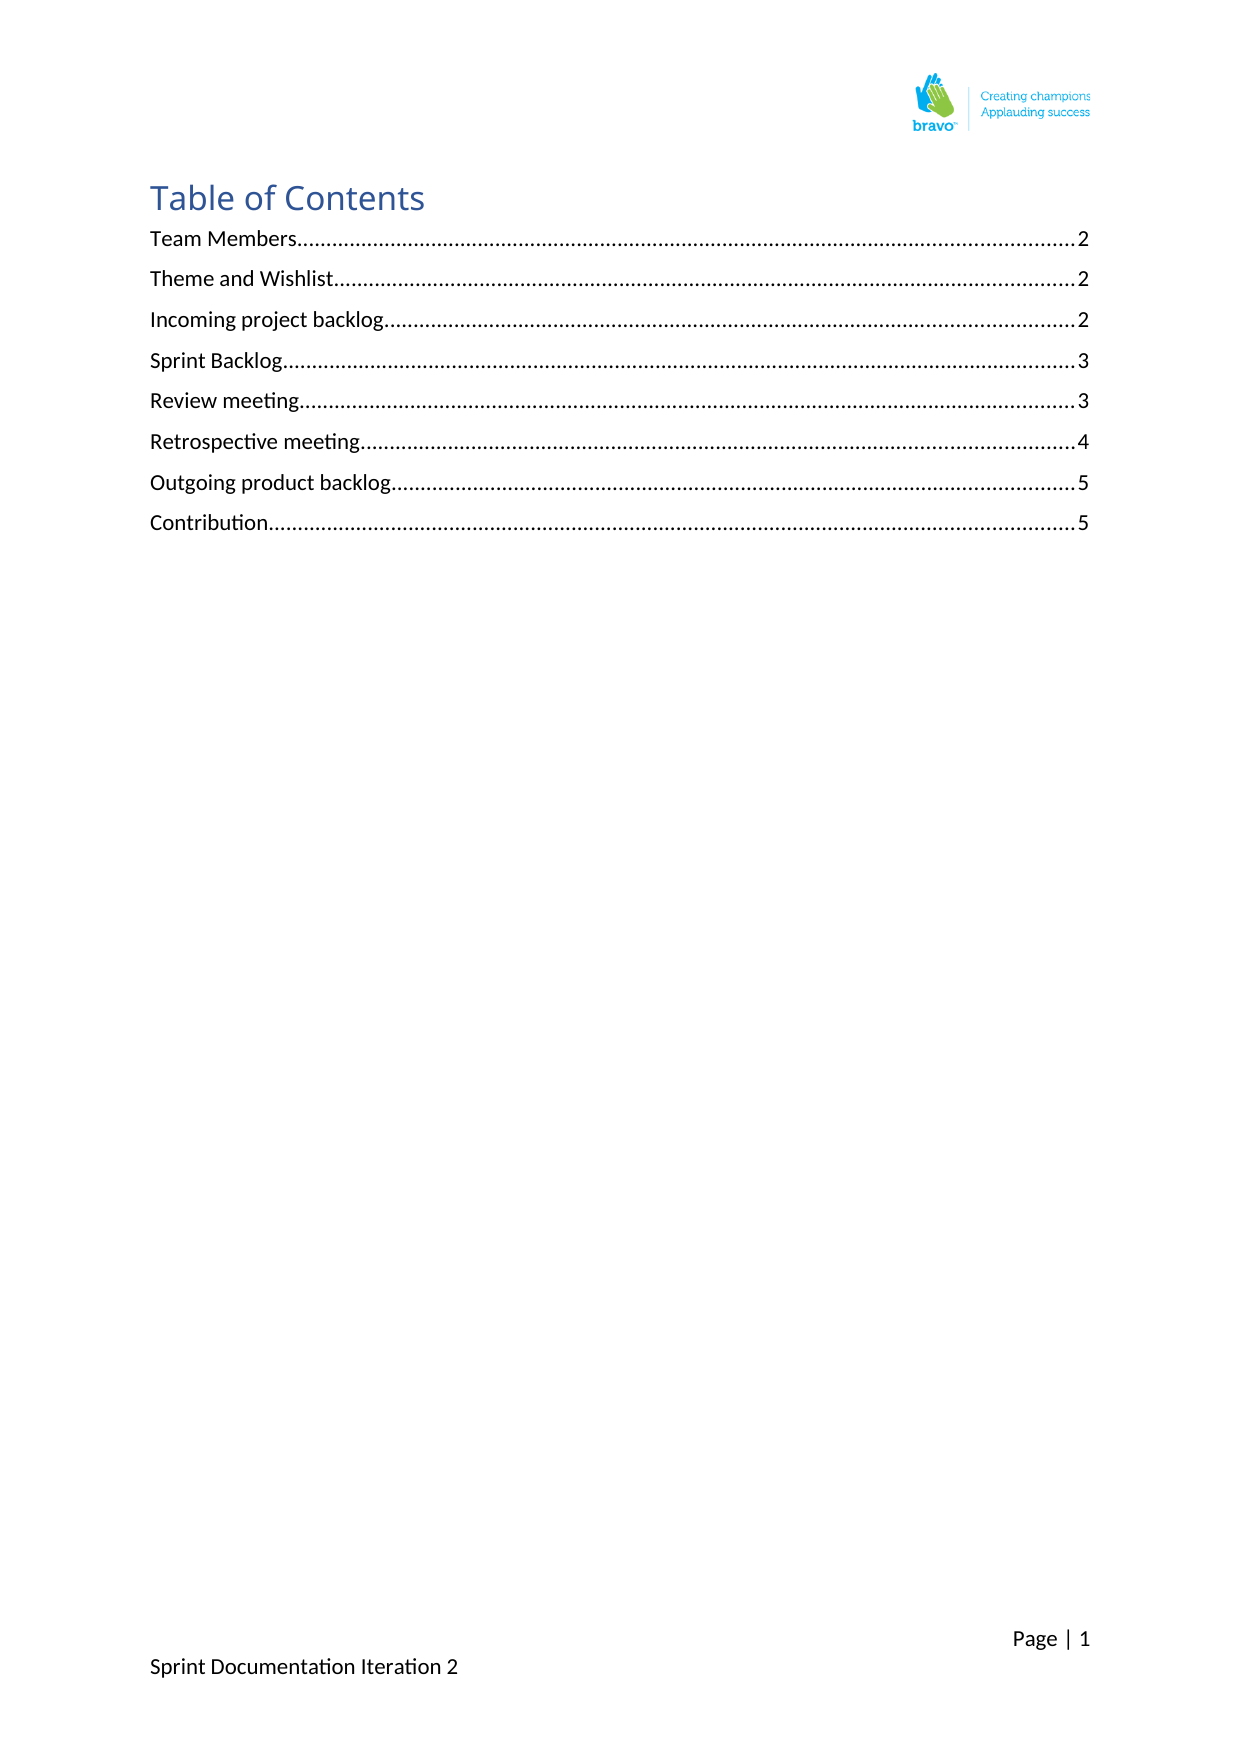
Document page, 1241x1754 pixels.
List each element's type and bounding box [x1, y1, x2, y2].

picture [912, 73, 1091, 131]
